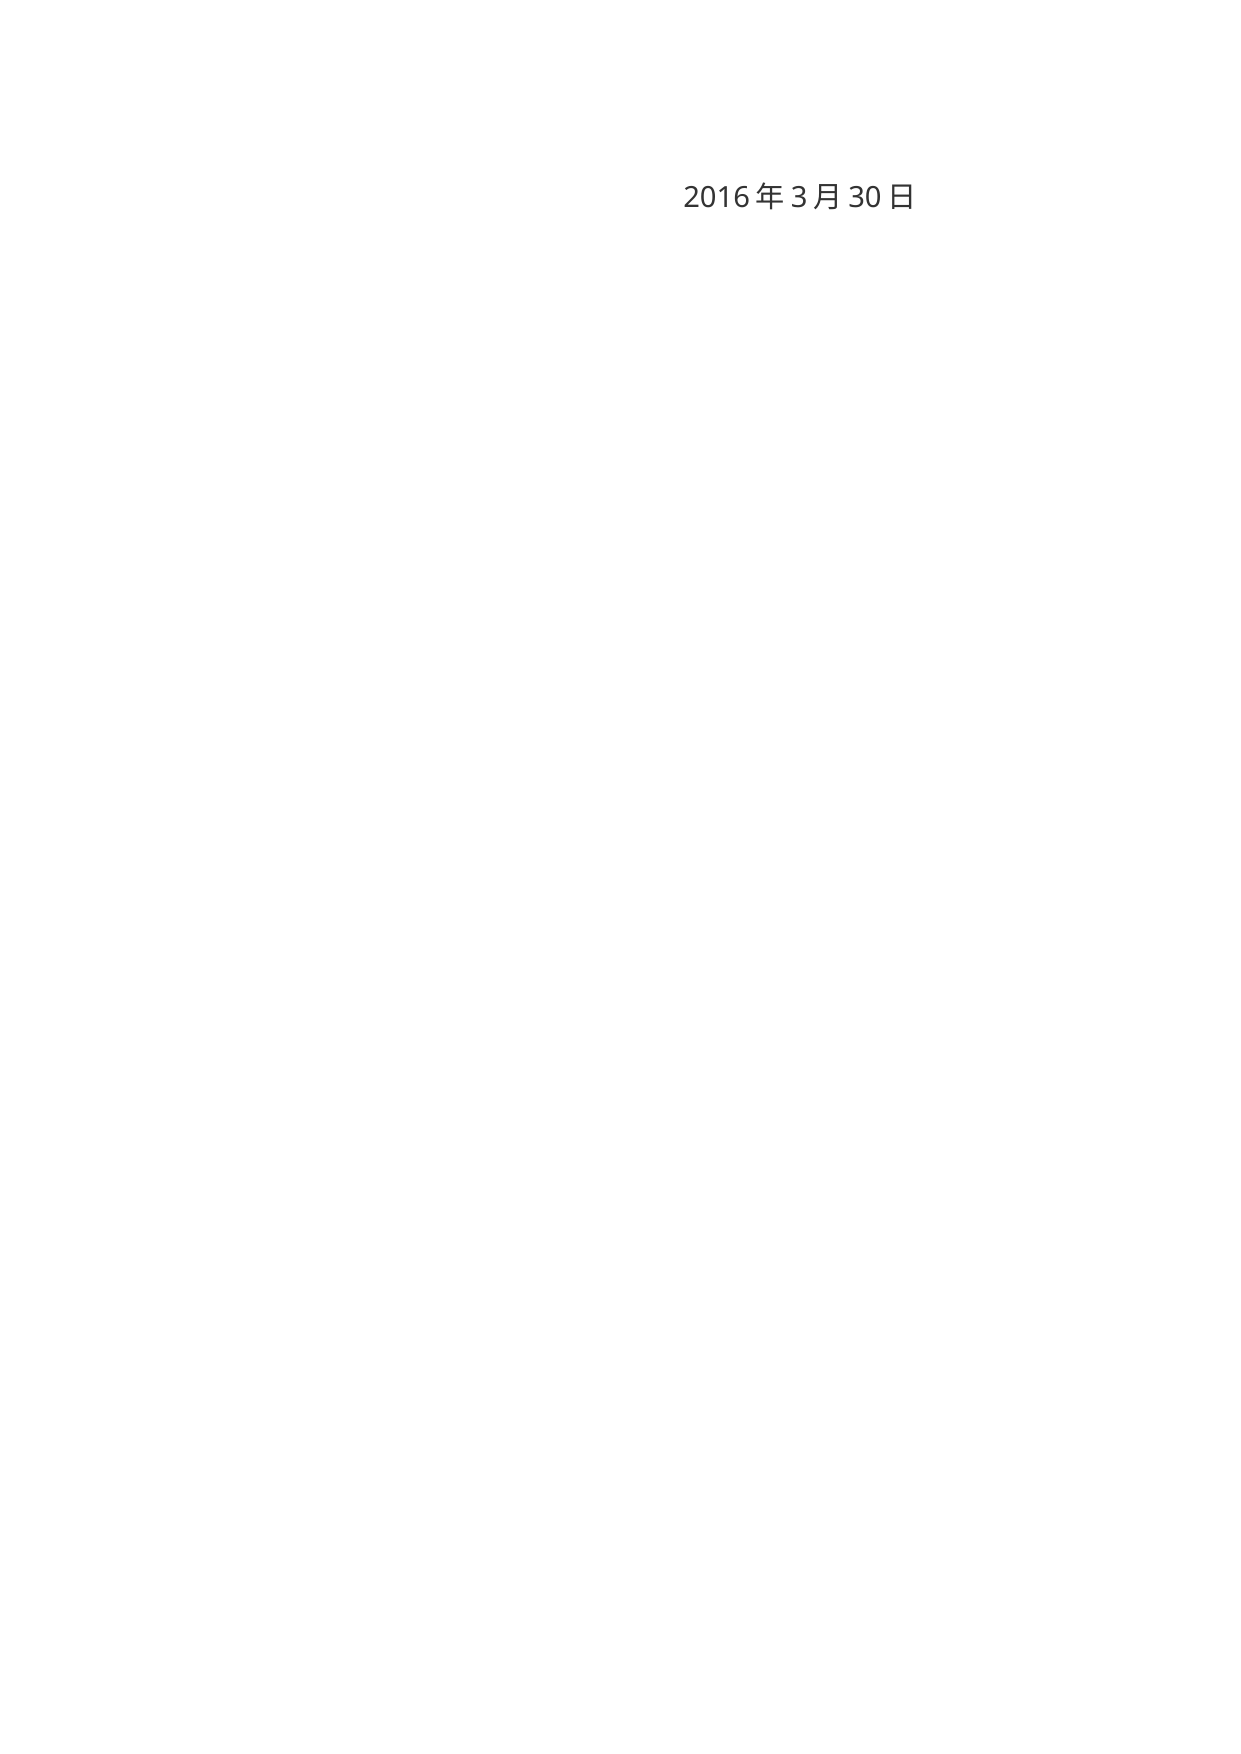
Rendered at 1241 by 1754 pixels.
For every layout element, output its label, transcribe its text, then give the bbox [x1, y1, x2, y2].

text 2016年3月30日 [304, 162, 1053, 227]
